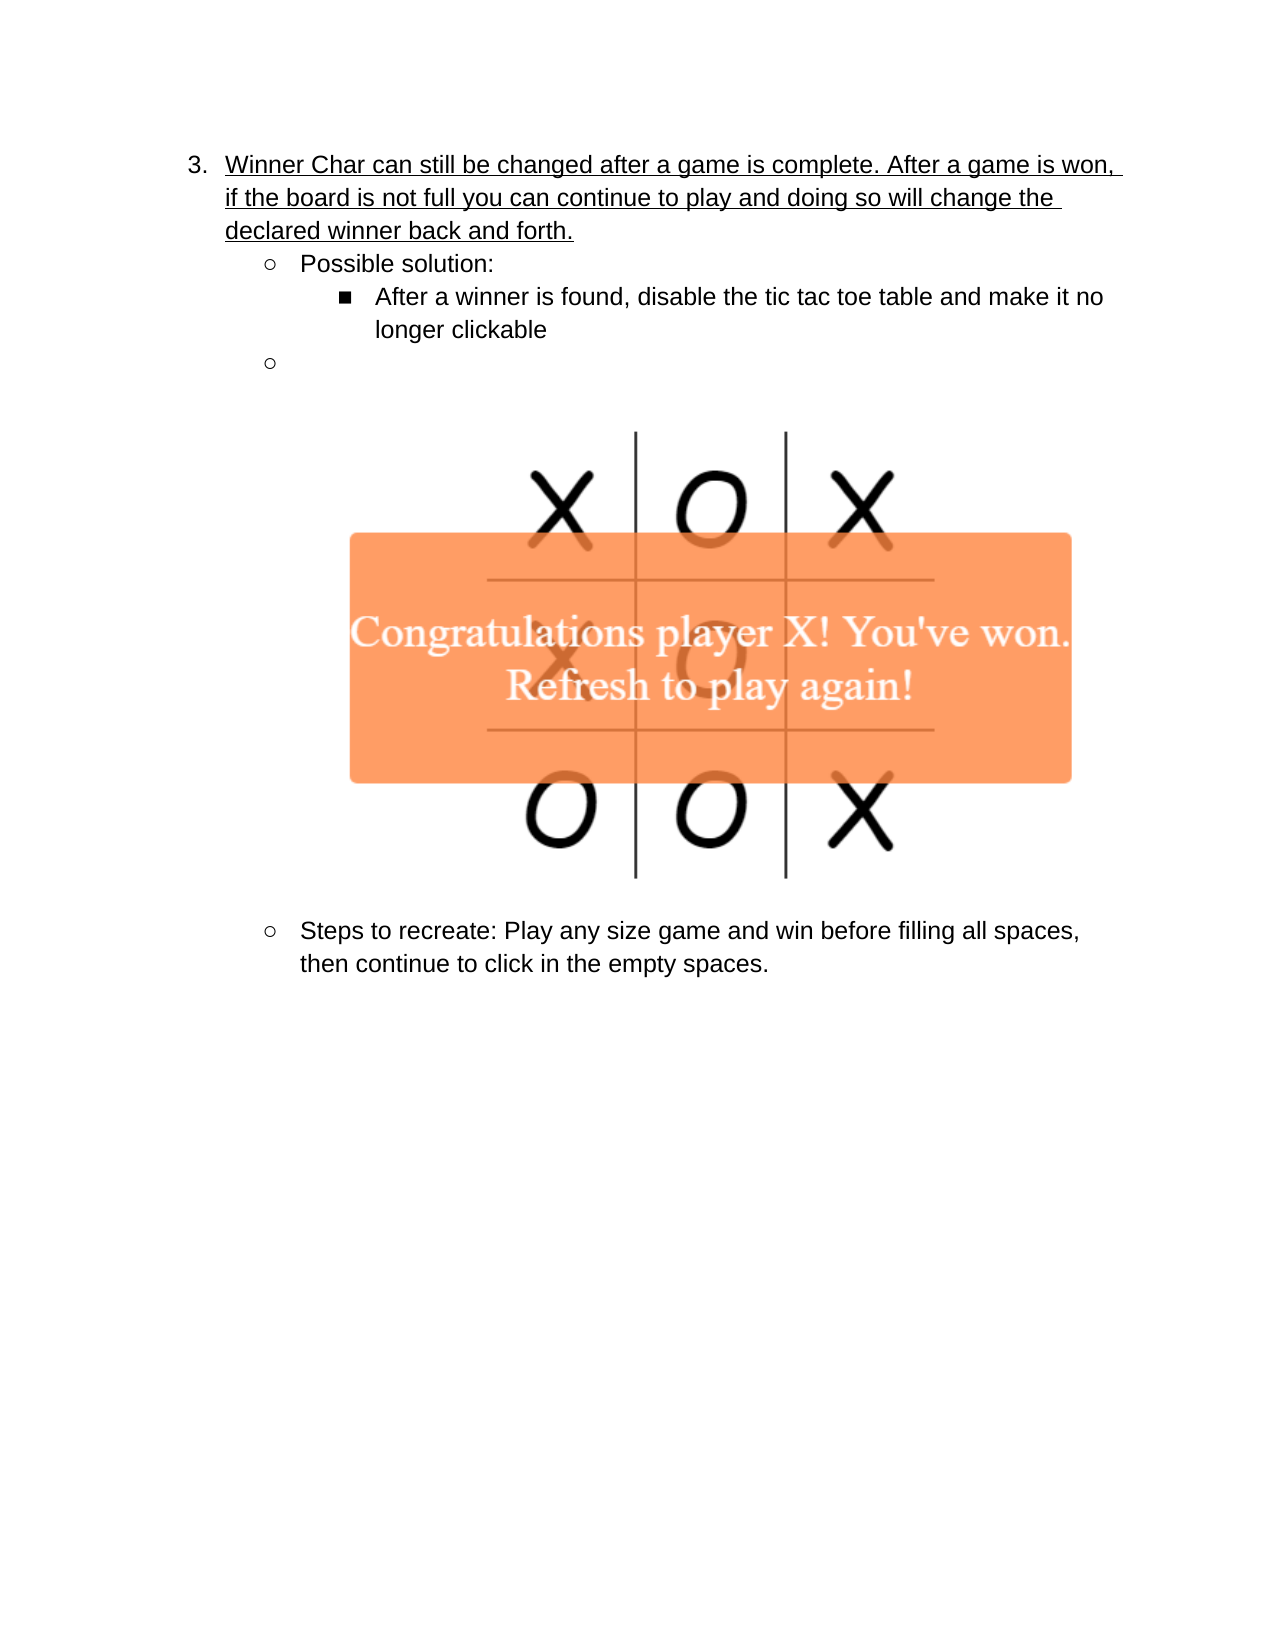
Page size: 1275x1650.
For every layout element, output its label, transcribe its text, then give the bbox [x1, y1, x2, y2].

list Winner Char can still be changed after a game is complete. After a game is won, if the board is not full you can continue to play and doing so will change the declared winner back and forth. [187, 150, 1125, 245]
list Possible solution: [262, 249, 1125, 278]
list After a winner is found, disable the tic tac toe table and make it no longer clickable [337, 282, 1125, 344]
picture [262, 380, 1238, 912]
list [262, 916, 1125, 1440]
